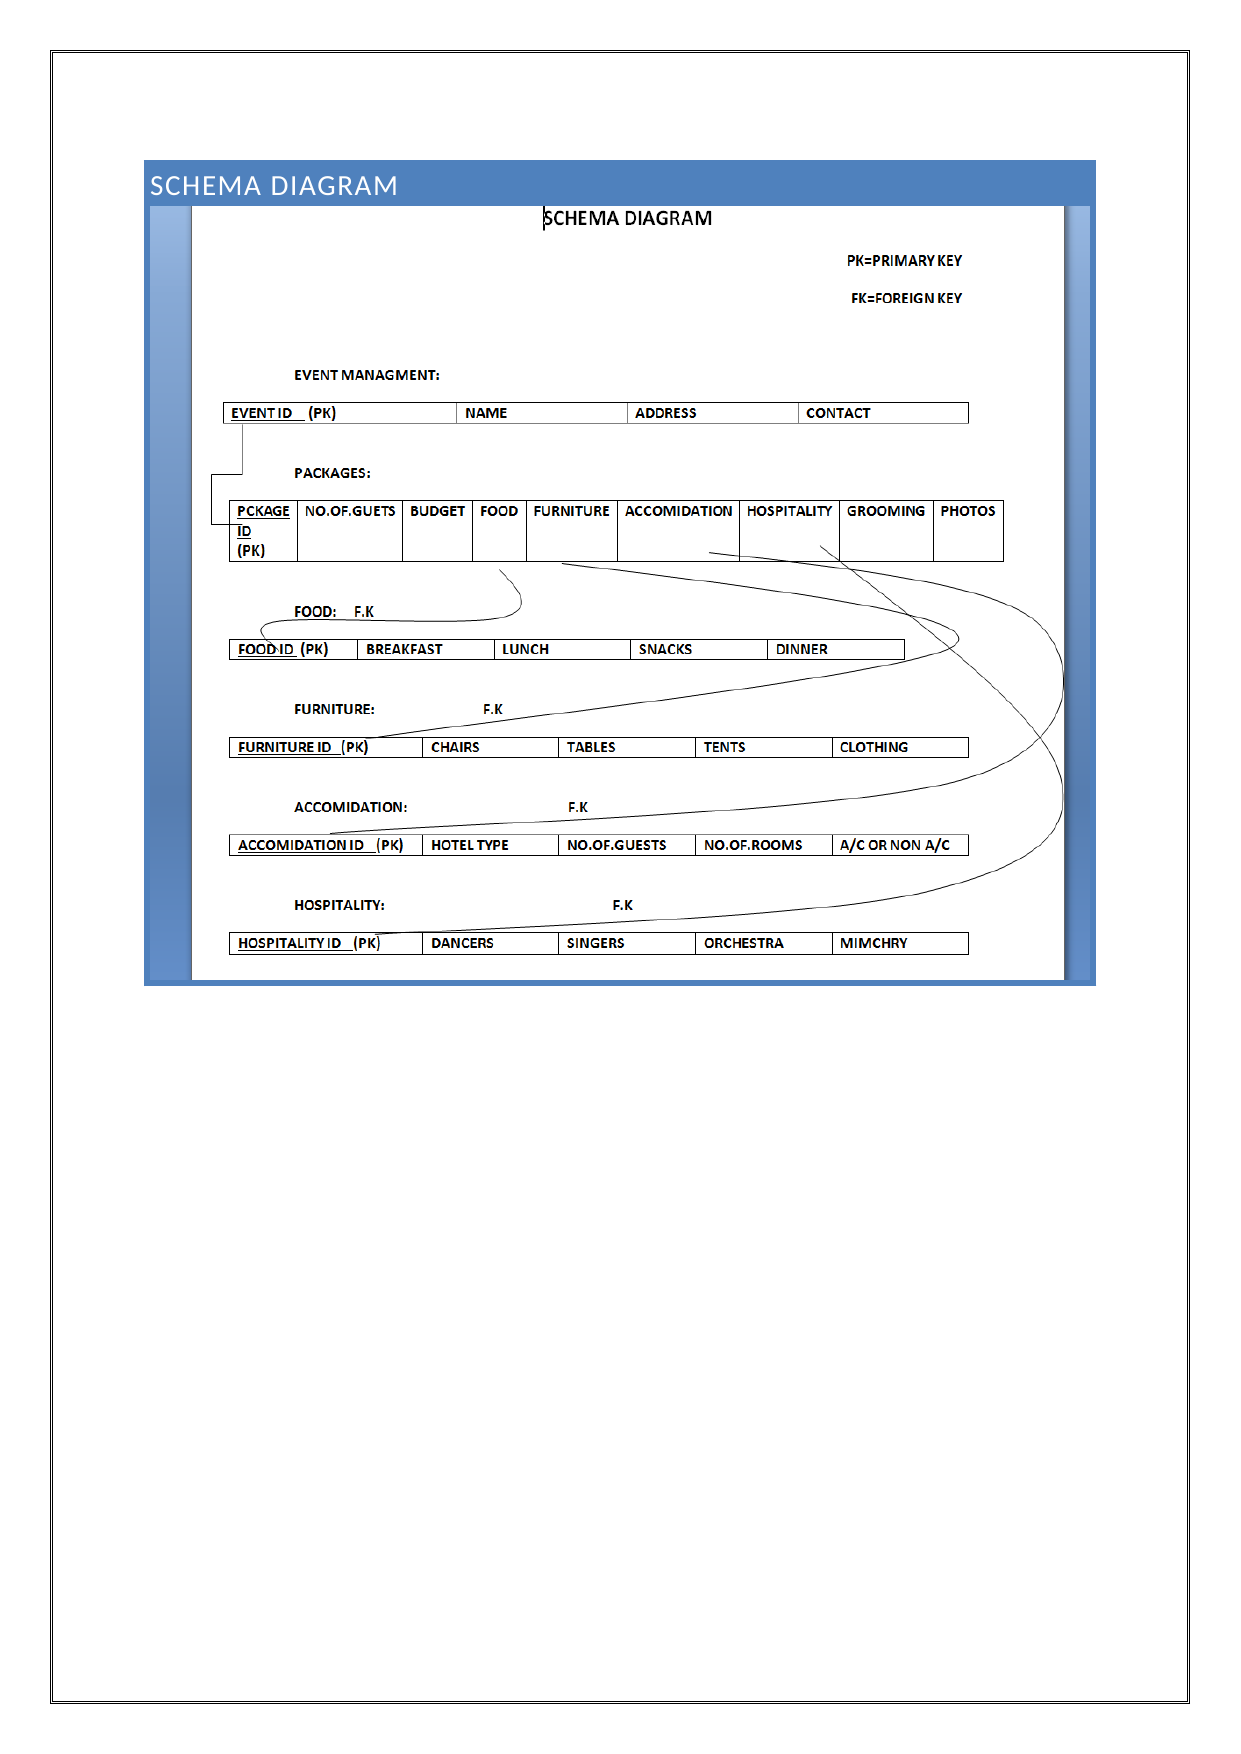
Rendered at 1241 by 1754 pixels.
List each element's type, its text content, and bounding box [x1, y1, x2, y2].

subtitle Schema Diagram [150, 167, 1090, 206]
picture [150, 206, 1090, 980]
